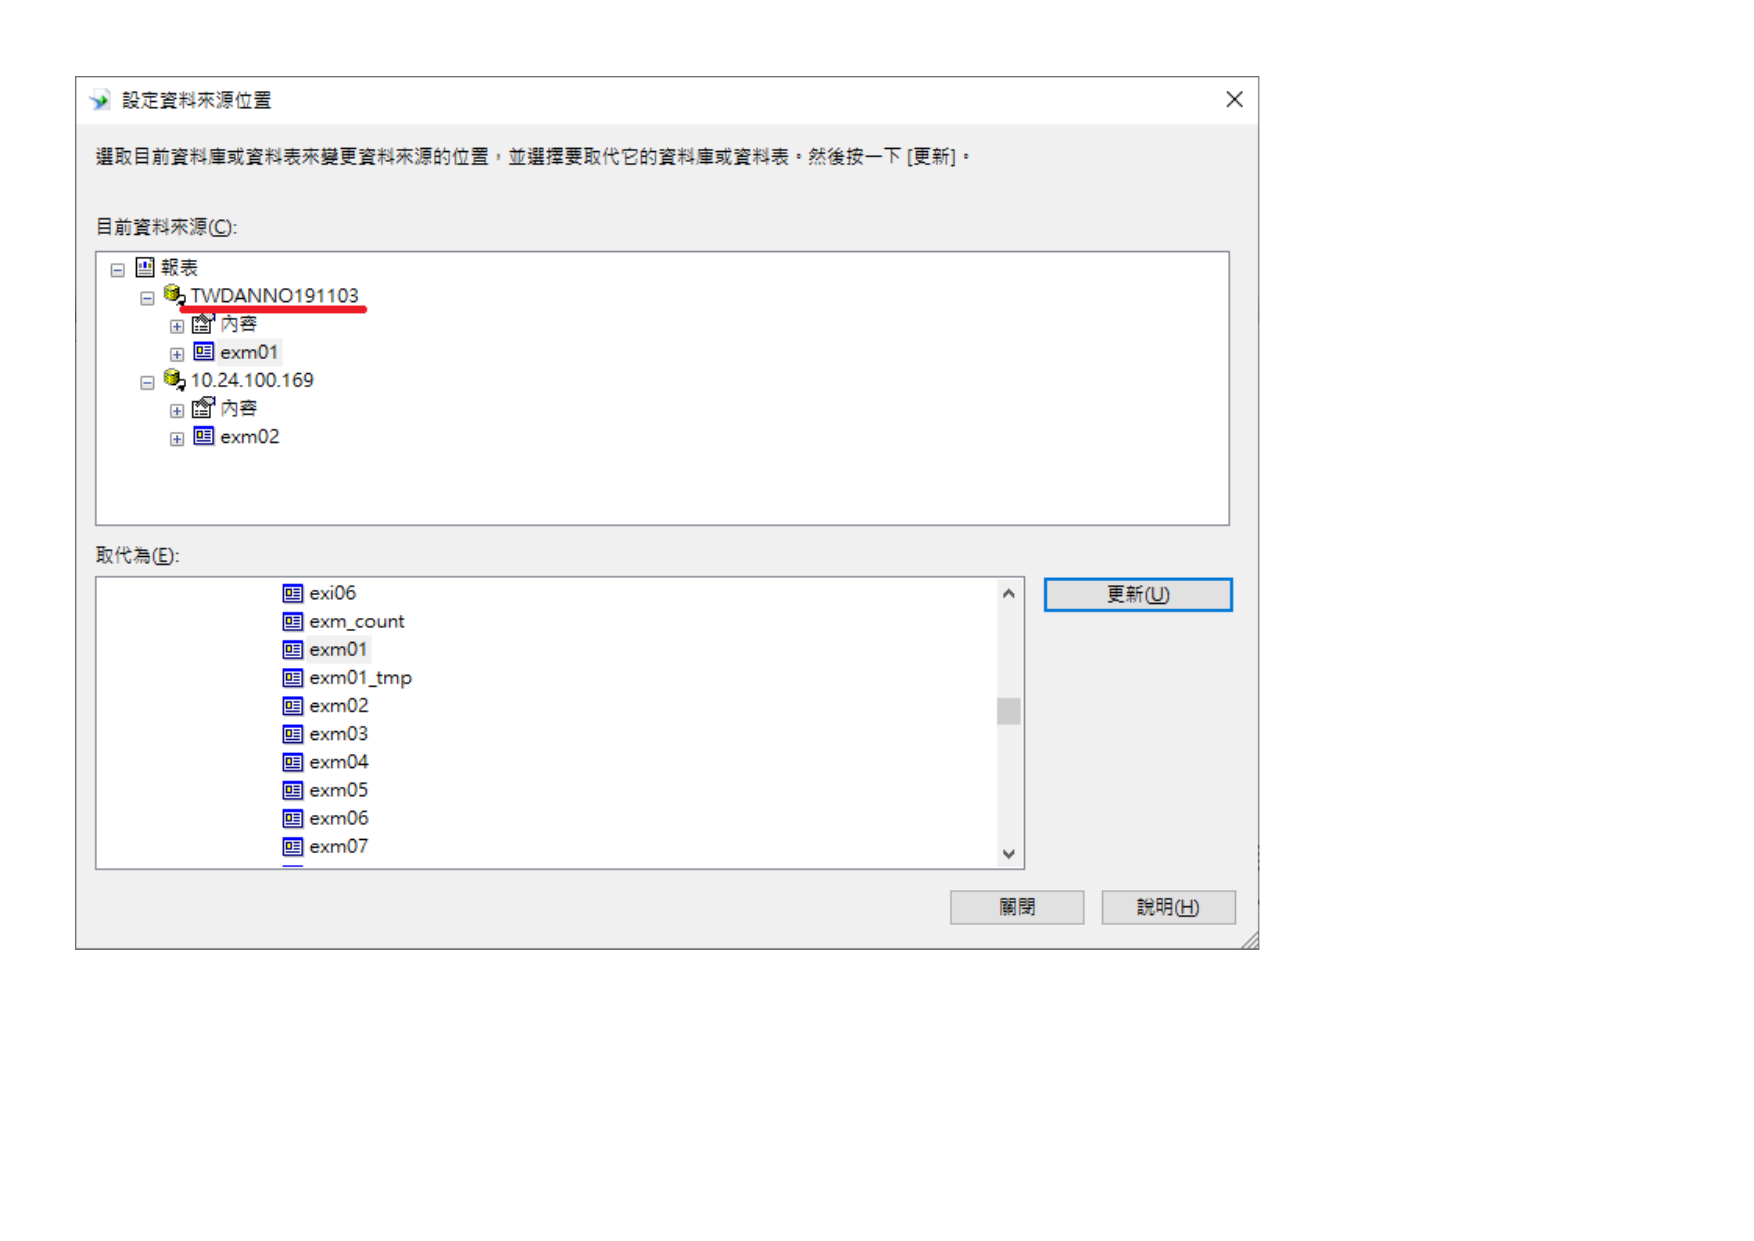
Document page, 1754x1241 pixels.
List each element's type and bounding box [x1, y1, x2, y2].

picture [75, 76, 1260, 950]
